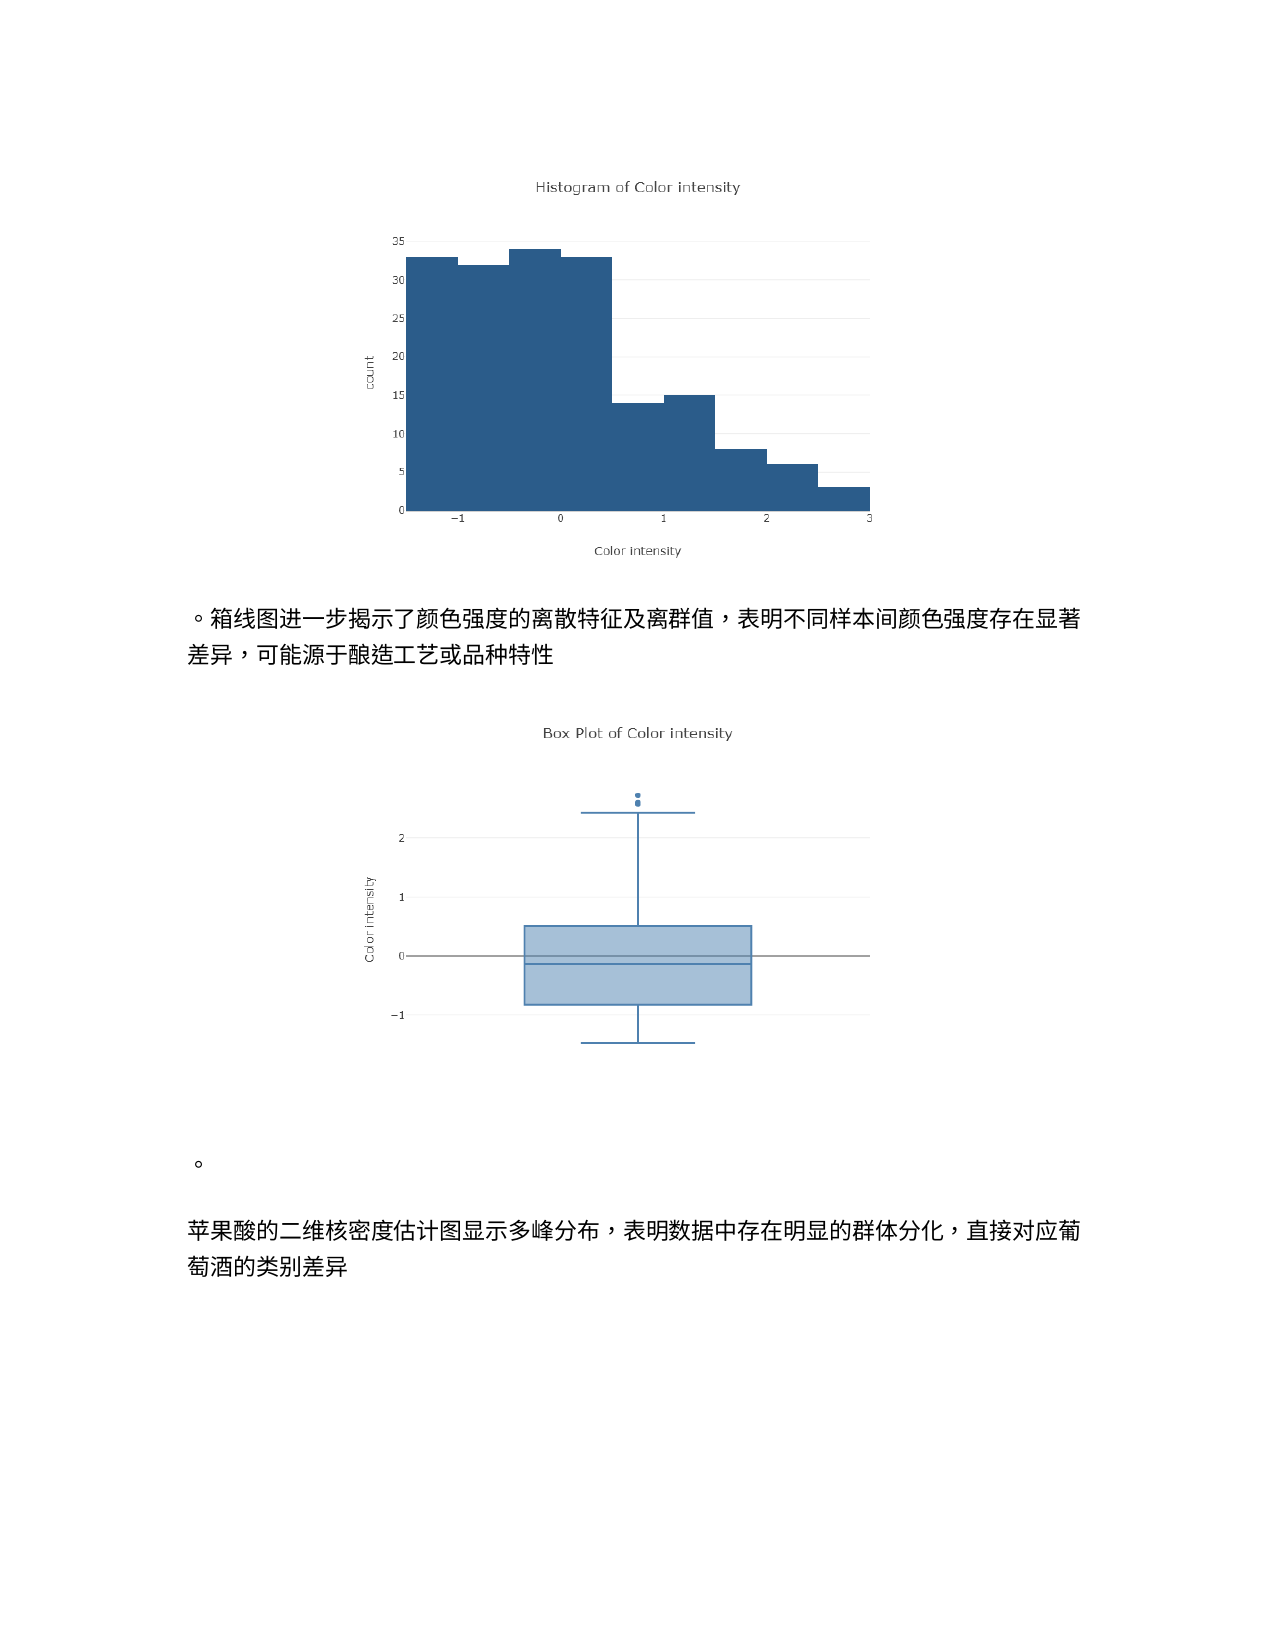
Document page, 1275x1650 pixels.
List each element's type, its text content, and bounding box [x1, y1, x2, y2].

picture [337, 150, 938, 579]
text 。 苹果酸的二维核密度估计图显示多峰分布，表明数据中存在明显的群体分化，直接对应葡萄酒的类别差异 [187, 1149, 1087, 1282]
text 。箱线图进一步揭示了颜色强度的离散特征及离群值，表明不同样本间颜色强度存在显著差异，可能源于酿造工艺或品种特性 [187, 603, 1087, 670]
picture [337, 696, 938, 1125]
